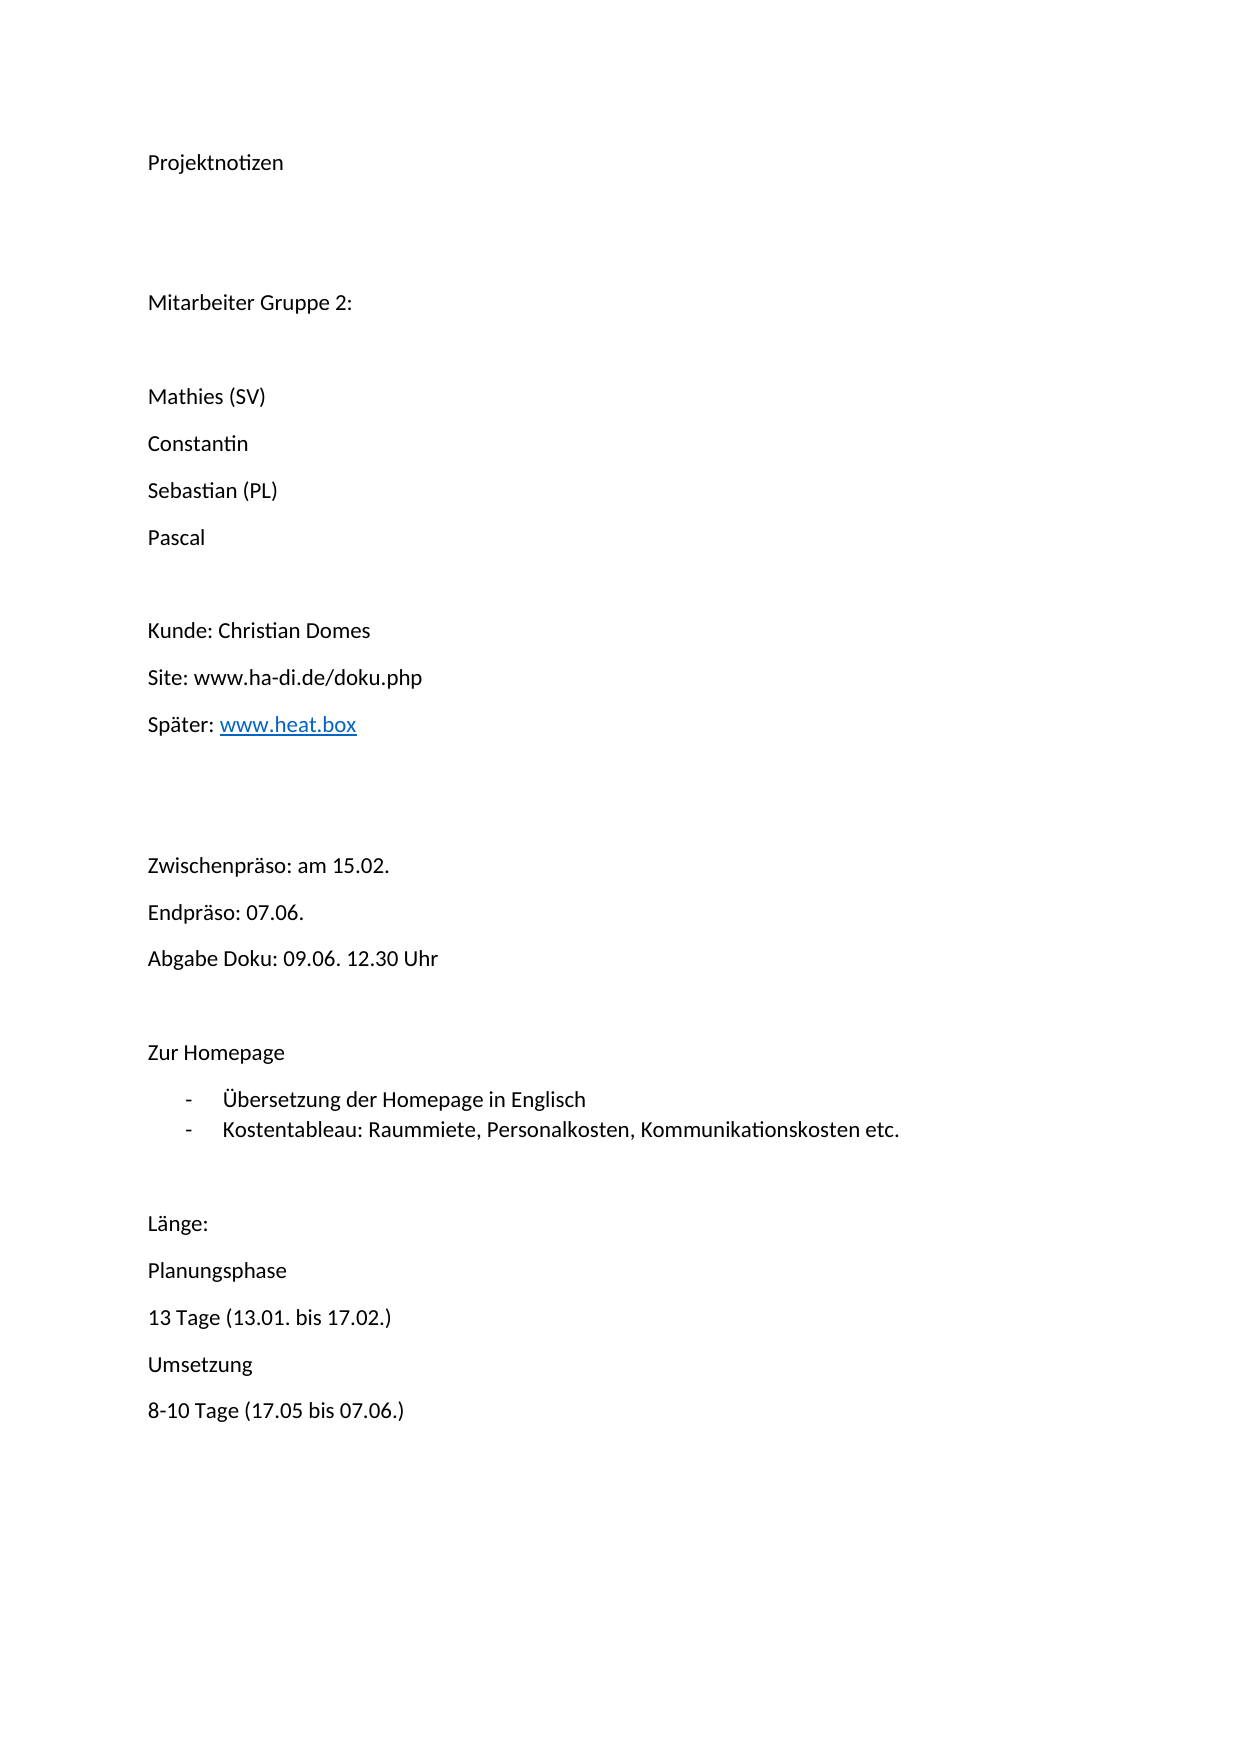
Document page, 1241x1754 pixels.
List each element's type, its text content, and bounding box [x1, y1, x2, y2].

text 13 Tage (13.01. bis 17.02.) [148, 1303, 1093, 1331]
text Länge: [148, 1209, 1093, 1237]
text Mitarbeiter Gruppe 2: [148, 288, 1093, 316]
text Später: www.heat.box [148, 710, 1093, 738]
text Projektnotizen [148, 148, 1093, 176]
text Kunde: Christian Domes [148, 616, 1093, 644]
text Zur Homepage [148, 1038, 1093, 1066]
text Zwischenpräso: am 15.02. [148, 851, 1093, 879]
text Pascal [148, 523, 1093, 551]
text Sebastian (PL) [148, 476, 1093, 504]
text Site: www.ha-di.de/doku.php [148, 663, 1093, 691]
list Kostentableau: Raummiete, Personalkosten, Kommunikationskosten etc. [185, 1115, 1093, 1143]
text 8-10 Tage (17.05 bis 07.06.) [148, 1397, 1093, 1424]
text Umsetzung [148, 1350, 1093, 1378]
list Übersetzung der Homepage in Englisch [185, 1085, 1093, 1113]
text Abgabe Doku: 09.06. 12.30 Uhr [148, 944, 1093, 972]
text Mathies (SV) [148, 382, 1093, 410]
text Constantin [148, 429, 1093, 457]
text Planungsphase [148, 1256, 1093, 1284]
text Endpräso: 07.06. [148, 898, 1093, 926]
